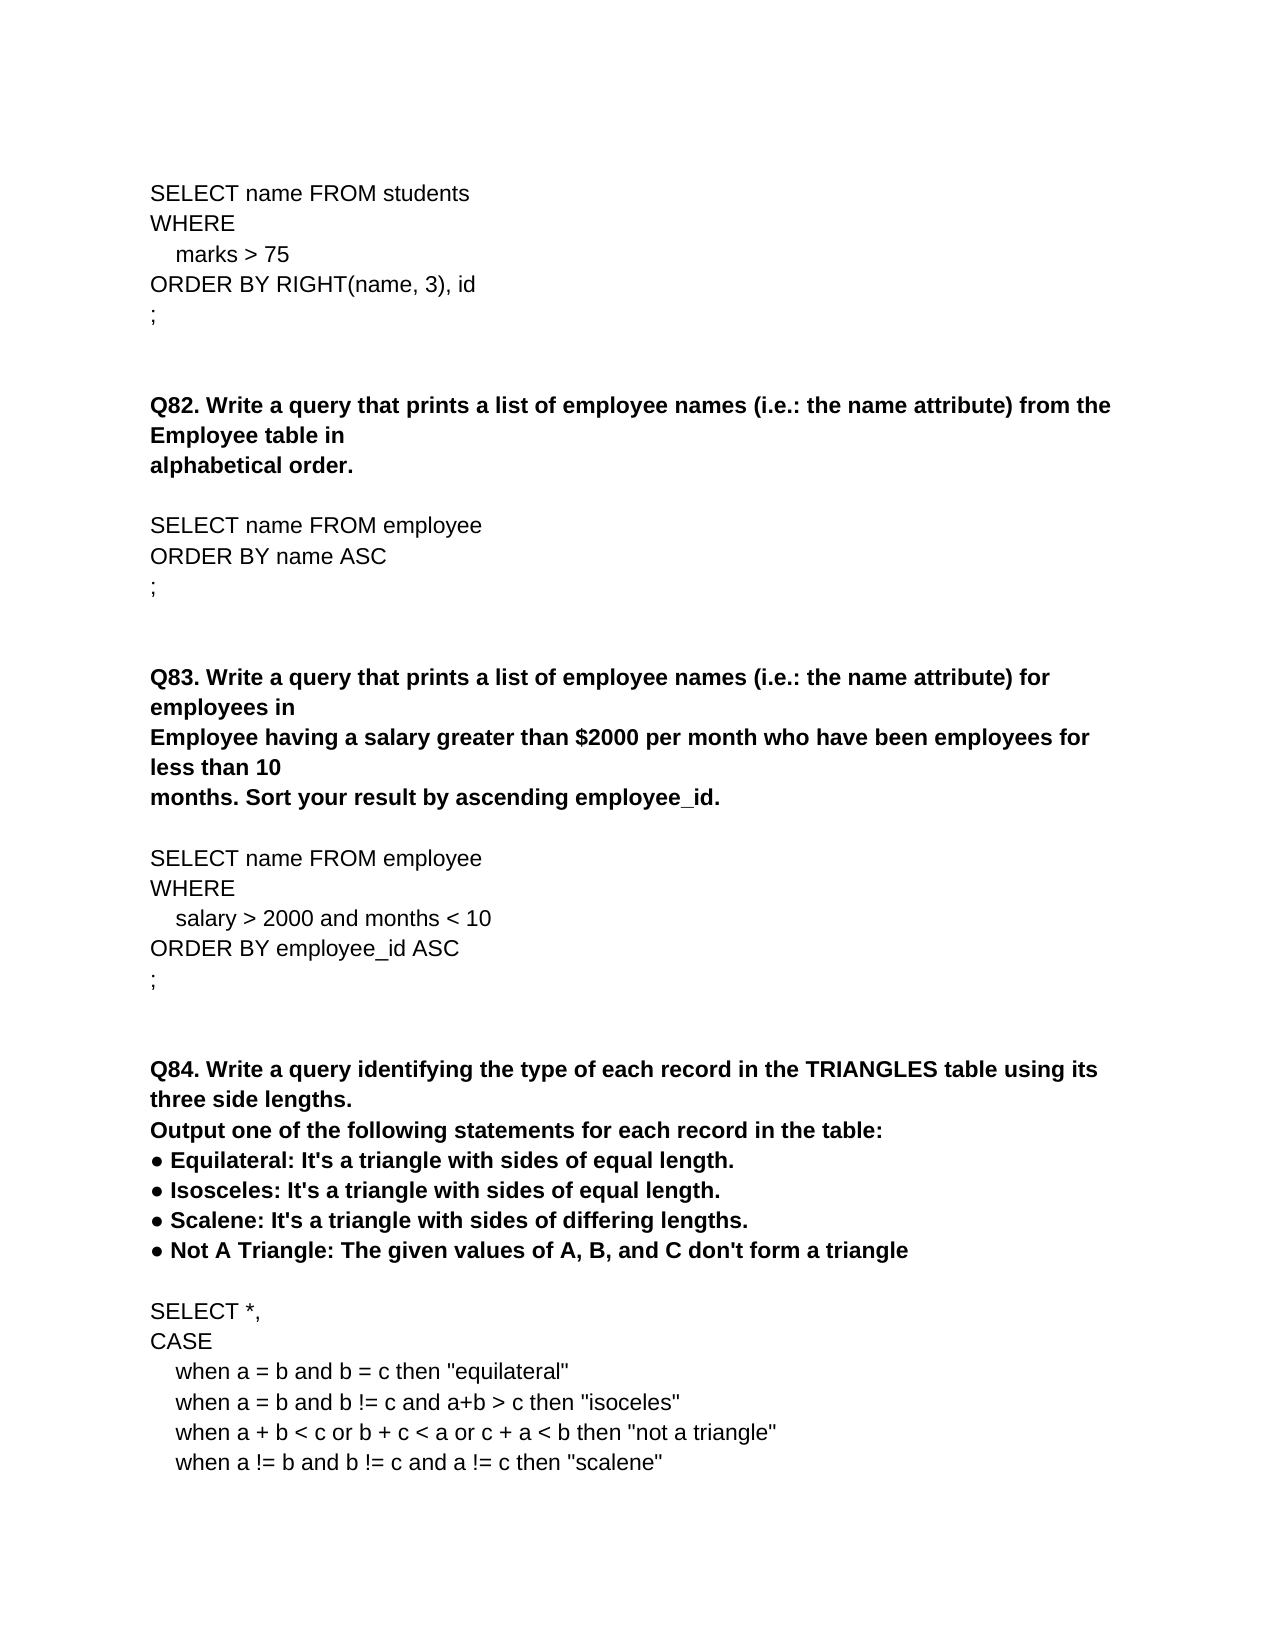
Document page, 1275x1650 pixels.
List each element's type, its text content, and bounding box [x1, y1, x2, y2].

text Employee having a salary greater than $2000 per month who have been employees for less than 10 [150, 724, 1125, 781]
text Q82. Write a query that prints a list of employee names (i.e.: the name attribute) from the Employee table in [150, 392, 1125, 448]
text ; [150, 573, 1125, 599]
text when a != b and b != c and a != c then "scalene" [150, 1449, 1125, 1475]
text Q84. Write a query identifying the type of each record in the TRIANGLES table using its three side lengths. [150, 1056, 1125, 1113]
text ; [150, 966, 1125, 992]
text ORDER BY RIGHT(name, 3), id [150, 271, 1125, 297]
text salary > 2000 and months < 10 [150, 905, 1125, 932]
text ORDER BY employee_id ASC [150, 935, 1125, 962]
text WHERE [150, 210, 1125, 237]
text Q83. Write a query that prints a list of employee names (i.e.: the name attribute) for employees in [150, 663, 1125, 720]
text months. Sort your result by ascending employee_id. [150, 784, 1125, 811]
text ● Scalene: It's a triangle with sides of differing lengths. [150, 1207, 1125, 1234]
text WHERE [150, 875, 1125, 901]
text marks > 75 [150, 241, 1125, 267]
text SELECT name FROM students [150, 180, 1125, 207]
text SELECT *, [150, 1298, 1125, 1324]
text when a = b and b != c and a+b > c then "isoceles" [150, 1388, 1125, 1415]
text CASE [150, 1328, 1125, 1354]
text SELECT name FROM employee [150, 845, 1125, 871]
text Output one of the following statements for each record in the table: [150, 1117, 1125, 1143]
text when a = b and b = c then "equilateral" [150, 1358, 1125, 1385]
text SELECT name FROM employee [150, 512, 1125, 539]
text ORDER BY name ASC [150, 543, 1125, 569]
text when a + b < c or b + c < a or c + a < b then "not a triangle" [150, 1419, 1125, 1445]
text alphabetical order. [150, 452, 1125, 478]
text ● Not A Triangle: The given values of A, B, and C don't form a triangle [150, 1237, 1125, 1264]
text ; [150, 301, 1125, 327]
text ● Equilateral: It's a triangle with sides of equal length. [150, 1147, 1125, 1173]
text ● Isosceles: It's a triangle with sides of equal length. [150, 1177, 1125, 1203]
